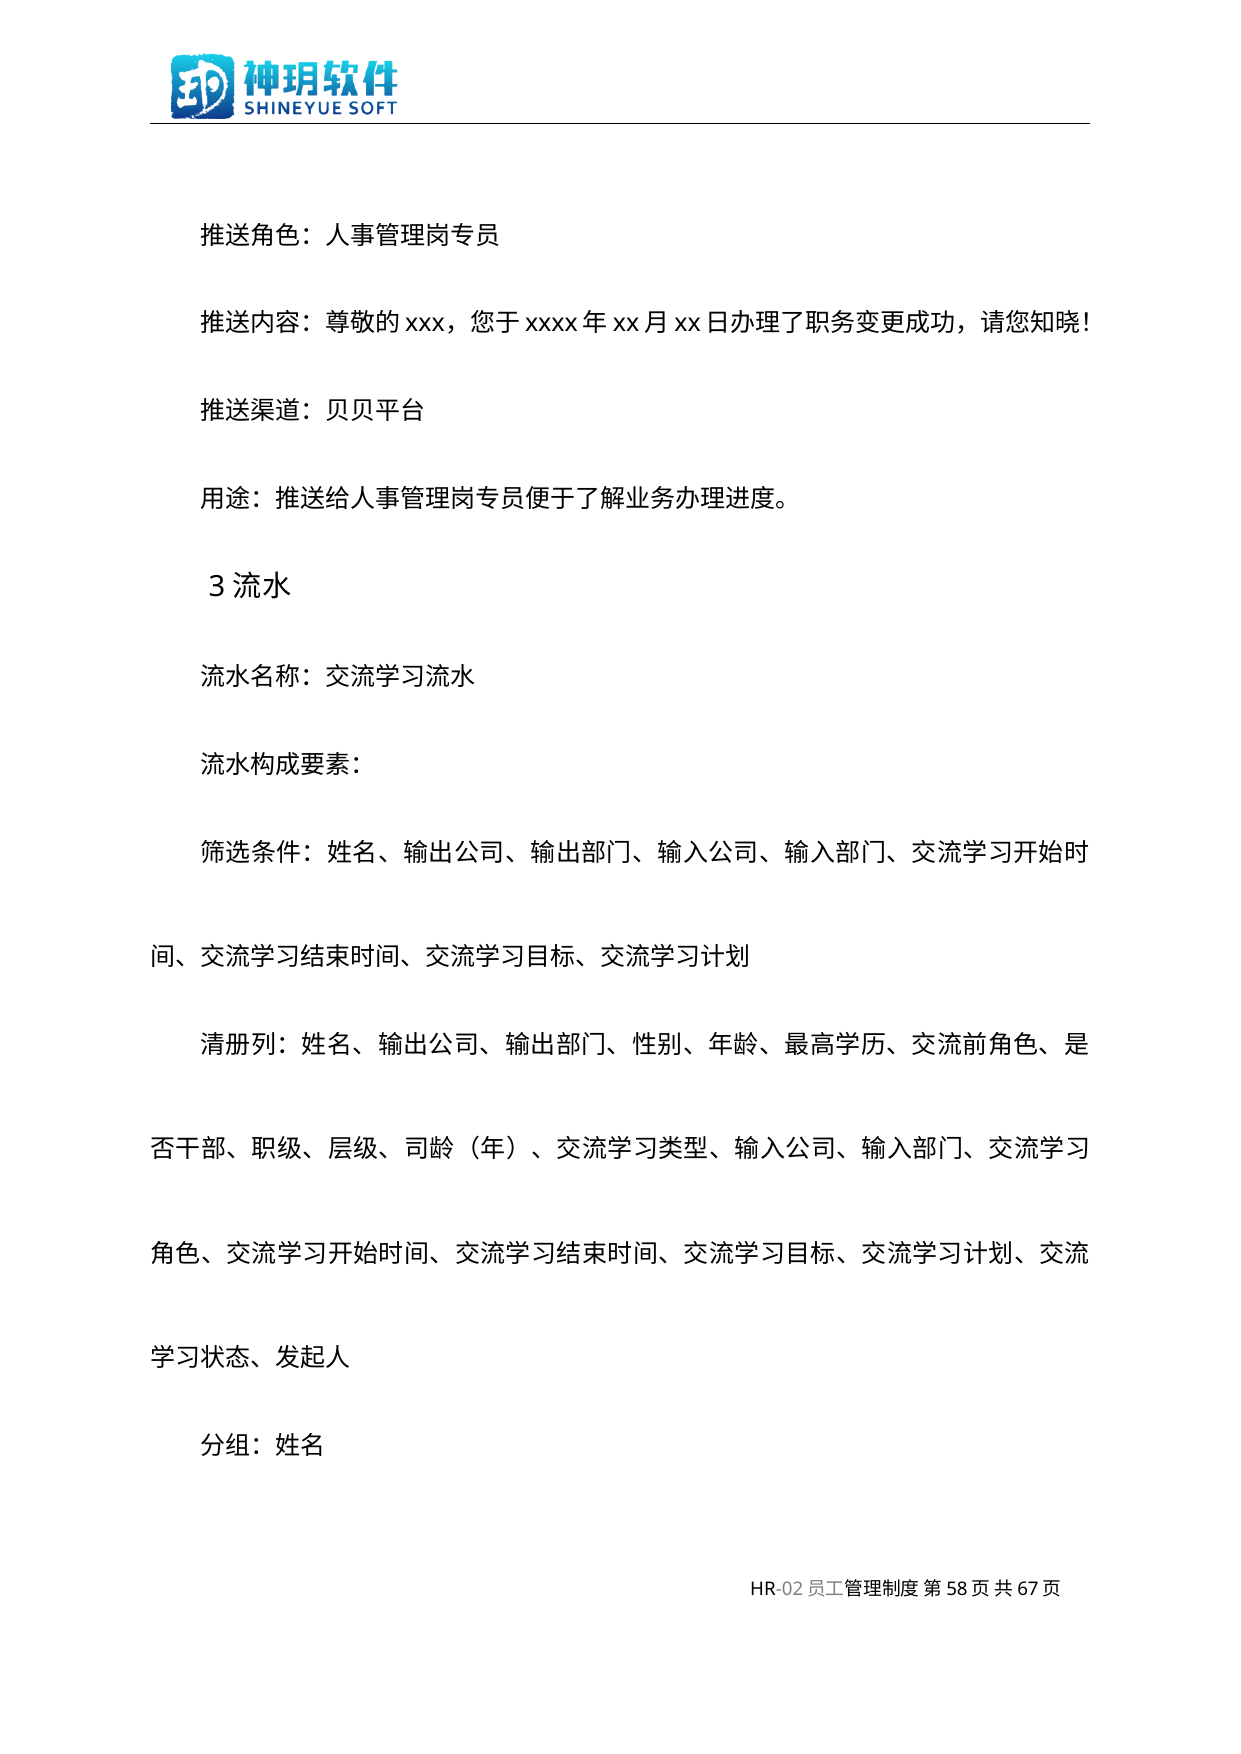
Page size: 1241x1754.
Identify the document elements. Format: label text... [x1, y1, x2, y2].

list 流水名称：交流学习流水 [150, 640, 1090, 710]
list 筛选条件：姓名、输出公司、输出部门、输入公司、输入部门、交流学习开始时间、交流学习结束时间、交流学习目标、交流学习计划 [150, 816, 1090, 989]
text 用途：推送给人事管理岗专员便于了解业务办理进度。 [150, 462, 1090, 531]
list 清册列：姓名、输出公司、输出部门、性别、年龄、最高学历、交流前角色、是否干部、职级、层级、司龄（年）、交流学习类型、输入公司、输入部门、交流学习角色、交流学习开始时间、交流学习结束时间、交流学习目标、交流学习计划、交流学习状态、发起人 [150, 1008, 1090, 1390]
text 推送内容：尊敬的xxx，您于xxxx年xx月xx日办理了职务变更成功，请您知晓！ [150, 286, 1090, 356]
list 流水构成要素： [150, 728, 1090, 797]
list 分组：姓名 [150, 1408, 1090, 1478]
text 推送角色：人事管理岗专员 [150, 198, 1090, 268]
subtitle 3 流水 [150, 549, 1090, 619]
text 推送渠道：贝贝平台 [150, 374, 1090, 443]
picture [170, 53, 398, 119]
